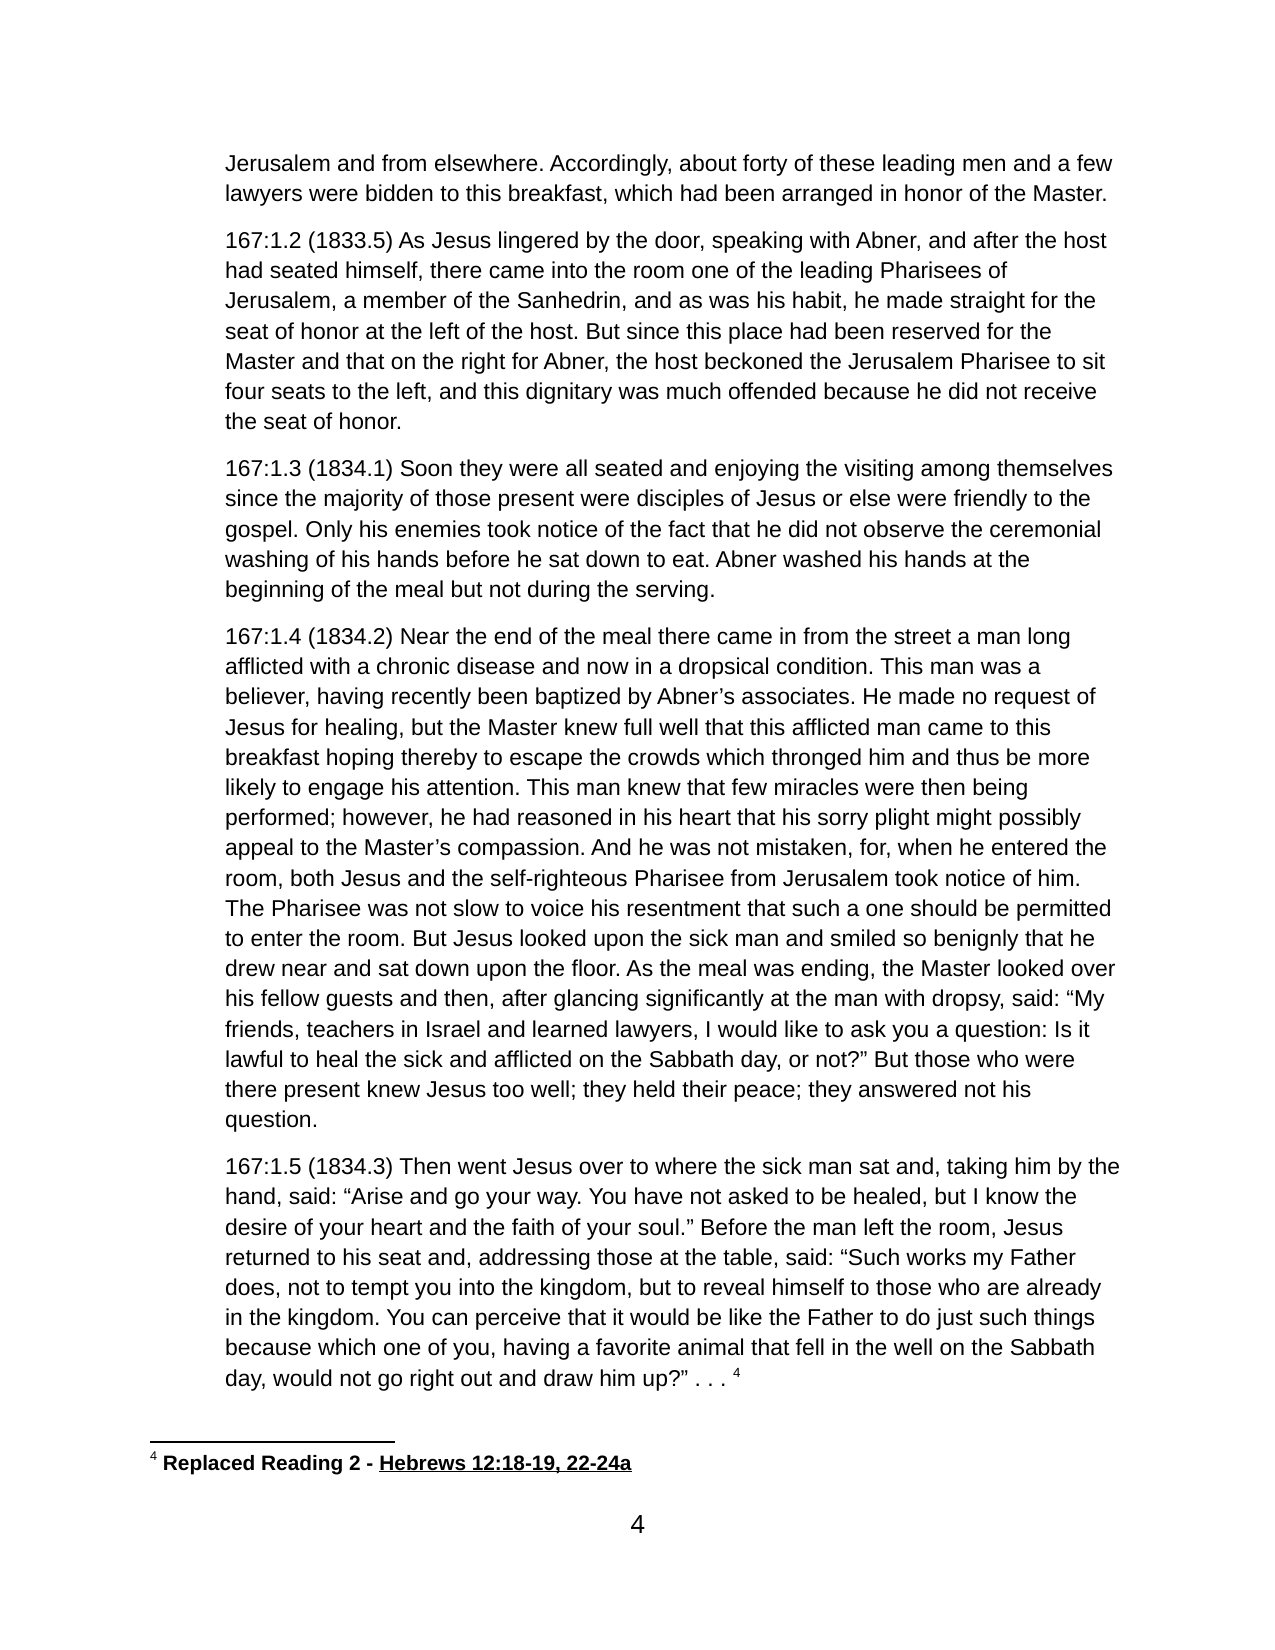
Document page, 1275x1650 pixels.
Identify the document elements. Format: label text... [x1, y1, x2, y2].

text 167:1.3 (1834.1) Soon they were all seated and enjoying the visiting among themselves since the majority of those present were disciples of Jesus or else were friendly to the gospel. Only his enemies took notice of the fact that he did not observe the ceremonial washing of his hands before he sat down to eat. Abner washed his hands at the beginning of the meal but not during the serving. [225, 455, 1125, 602]
text 167:1.2 (1833.5) As Jesus lingered by the door, speaking with Abner, and after the host had seated himself, there came into the room one of the leading Pharisees of Jerusalem, a member of the Sanhedrin, and as was his habit, he made straight for the seat of honor at the left of the host. But since this place had been reserved for the Master and that on the right for Abner, the host beckoned the Jerusalem Pharisee to sit four seats to the left, and this dignitary was much offended because he did not receive the seat of honor. [225, 227, 1125, 435]
text 167:1.4 (1834.2) Near the end of the meal there came in from the street a man long afflicted with a chronic disease and now in a dropsical condition. This man was a believer, having recently been baptized by Abner’s associates. He made no request of Jesus for healing, but the Master knew full well that this afflicted man came to this breakfast hoping thereby to escape the crowds which thronged him and thus be more likely to engage his attention. This man knew that few miracles were then being performed; however, he had reasoned in his heart that his sorry plight might possibly appeal to the Master’s compassion. And he was not mistaken, for, when he entered the room, both Jesus and the self-righteous Pharisee from Jerusalem took notice of him. The Pharisee was not slow to voice his resentment that such a one should be permitted to enter the room. But Jesus looked upon the sick man and smiled so benignly that he drew near and sat down upon the floor. As the meal was ending, the Master looked over his fellow guests and then, after glancing significantly at the man with dropsy, said: “My friends, teachers in Israel and learned lawyers, I would like to ask you a question: Is it lawful to heal the sick and afflicted on the Sabbath day, or not?” But those who were there present knew Jesus too well; they held their peace; they answered not his question. [225, 623, 1125, 1133]
text 167:1.1 (1833.4) There lived in Philadelphia a very wealthy and influential Pharisee who had accepted the teachings of Abner, and who invited Jesus to his house Sabbath morning for breakfast. It was known that Jesus was expected in Philadelphia at this time; so a large number of visitors, among them many Pharisees, had come over from Jerusalem and from elsewhere. Accordingly, about forty of these leading men and a few lawyers were bidden to this breakfast, which had been arranged in honor of the Master. [225, 150, 1125, 207]
text 167:1.5 (1834.3) Then went Jesus over to where the sick man sat and, taking him by the hand, said: “Arise and go your way. You have not asked to be healed, but I know the desire of your heart and the faith of your soul.” Before the man left the room, Jesus returned to his seat and, addressing those at the table, said: “Such works my Father does, not to tempt you into the kingdom, but to reveal himself to those who are already in the kingdom. You can perceive that it would be like the Father to do just such things because which one of you, having a favorite animal that fell in the well on the Sabbath day, would not go right out and draw him up?” . . . [225, 1153, 1125, 1391]
